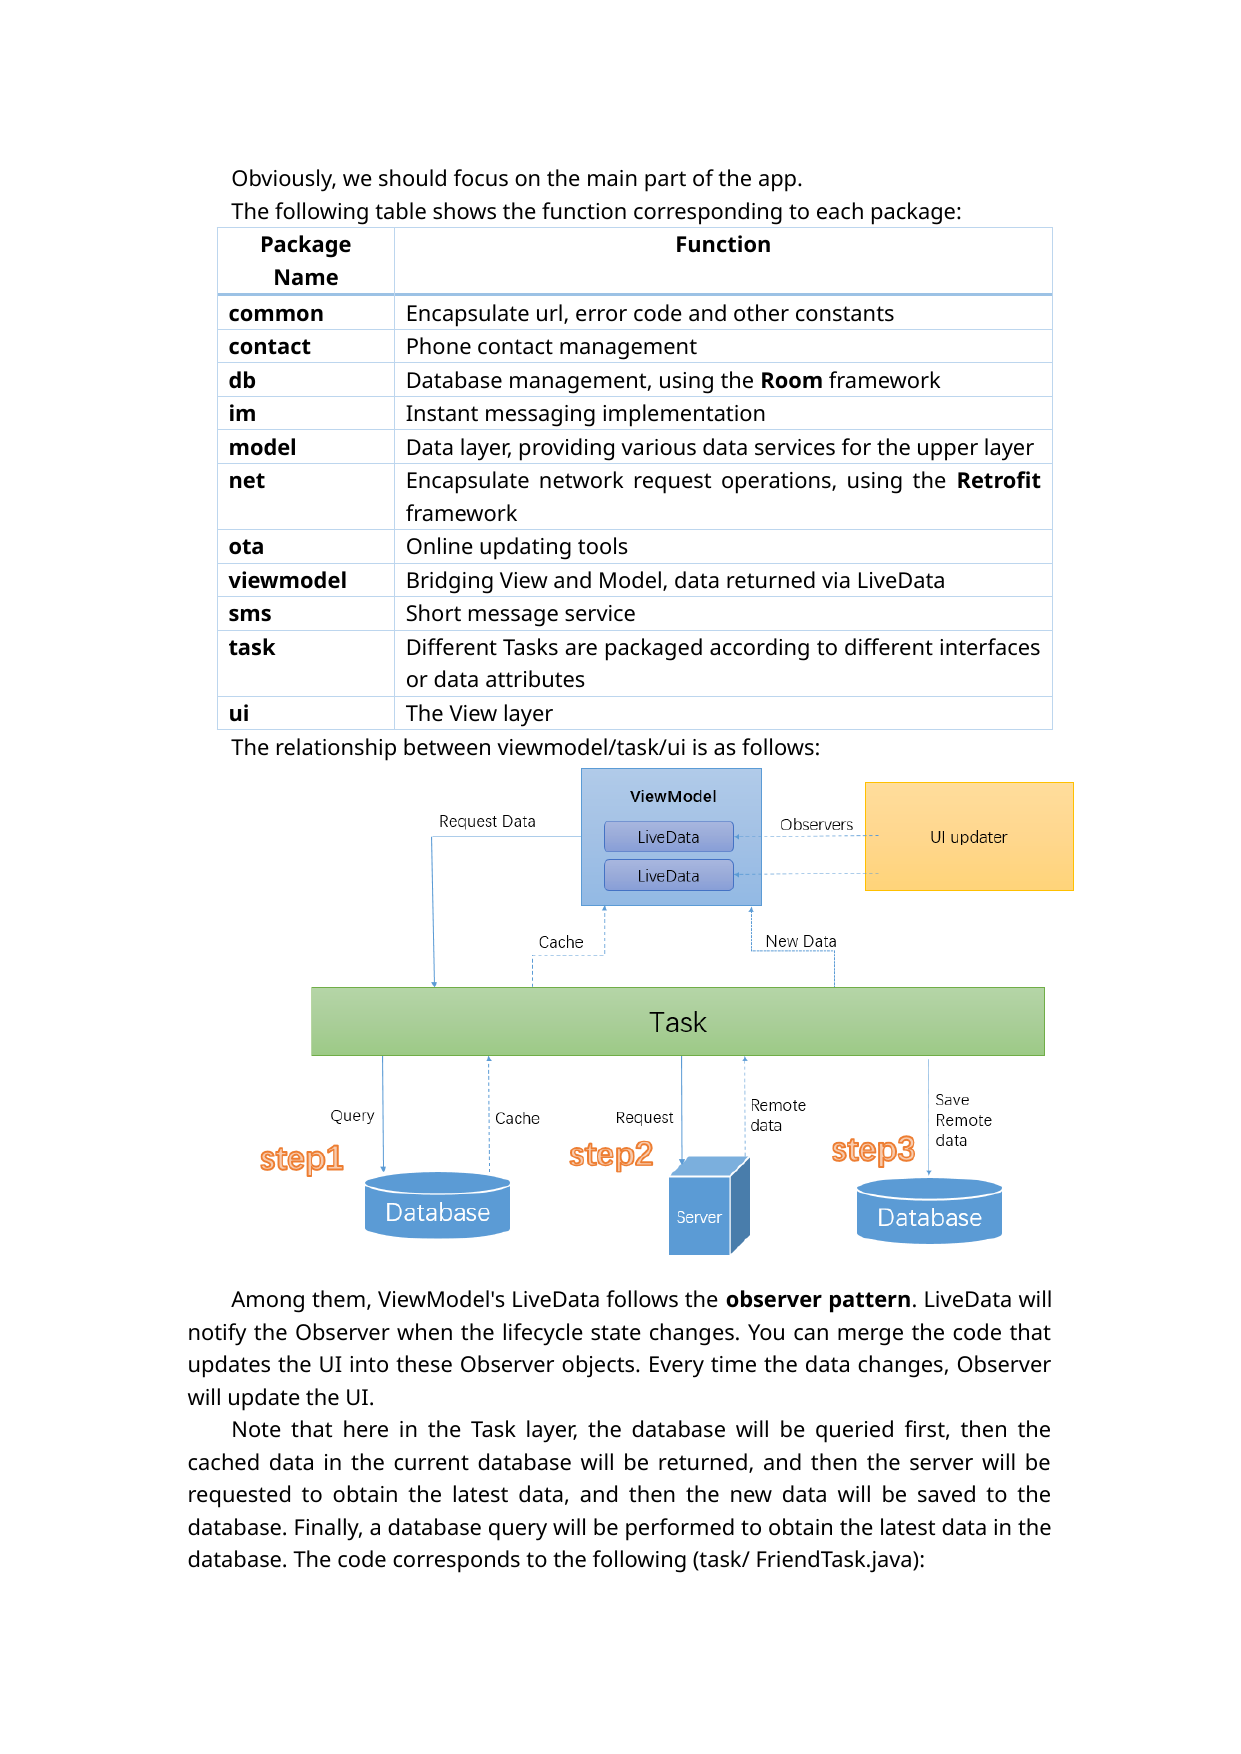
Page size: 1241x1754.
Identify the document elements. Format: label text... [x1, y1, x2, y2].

text The relationship between viewmodel/task/ui is as follows: [187, 730, 1053, 763]
table_cell viewmodel [218, 564, 394, 596]
table_cell ui [218, 697, 394, 729]
table_cell Encapsulate url, error code and other constants [395, 296, 1052, 329]
picture [231, 762, 1097, 1261]
table_cell Encapsulate network request operations, using the Retrofit framework [395, 464, 1052, 529]
table_header Function [395, 228, 1052, 293]
table_cell task [218, 631, 394, 696]
table_cell Short message service [395, 597, 1052, 629]
text Among them, ViewModel's LiveData follows the observer pattern. LiveData will notify the Observer when the lifecycle state changes. You can merge the code that updates the UI into these Observer objects. Every time the data changes, Observer will update the UI. [187, 1283, 1053, 1413]
table_cell common [218, 296, 394, 329]
table_cell Database management, using the Room framework [395, 363, 1052, 396]
table_cell The View layer [395, 697, 1052, 729]
table_cell Data layer, providing various data services for the upper layer [395, 430, 1052, 463]
table_cell model [218, 430, 394, 463]
table_cell Instant messaging implementation [395, 397, 1052, 429]
table_cell net [218, 464, 394, 529]
table_cell Bridging View and Model, data returned via LiveData [395, 564, 1052, 596]
table_header Package Name [218, 228, 394, 293]
text Obviously, we should focus on the main part of the app. [187, 162, 1053, 194]
text The following table shows the function corresponding to each package: [187, 194, 1053, 227]
table_cell sms [218, 597, 394, 629]
text Note that here in the Task layer, the database will be queried first, then the cached data in the current database will be returned, and then the server will be requested to obtain the latest data, and then the new data will be saved to the database. Finally, a database query will be performed to obtain the latest data in the database. The code corresponds to the following (task/ FriendTask.java): [187, 1413, 1053, 1575]
table_cell contact [218, 330, 394, 362]
table_cell db [218, 363, 394, 396]
table_cell im [218, 397, 394, 429]
table_cell Phone contact management [395, 330, 1052, 362]
table_cell Different Tasks are packaged according to different interfaces or data attributes [395, 631, 1052, 696]
table_cell Online updating tools [395, 530, 1052, 562]
table_cell ota [218, 530, 394, 562]
